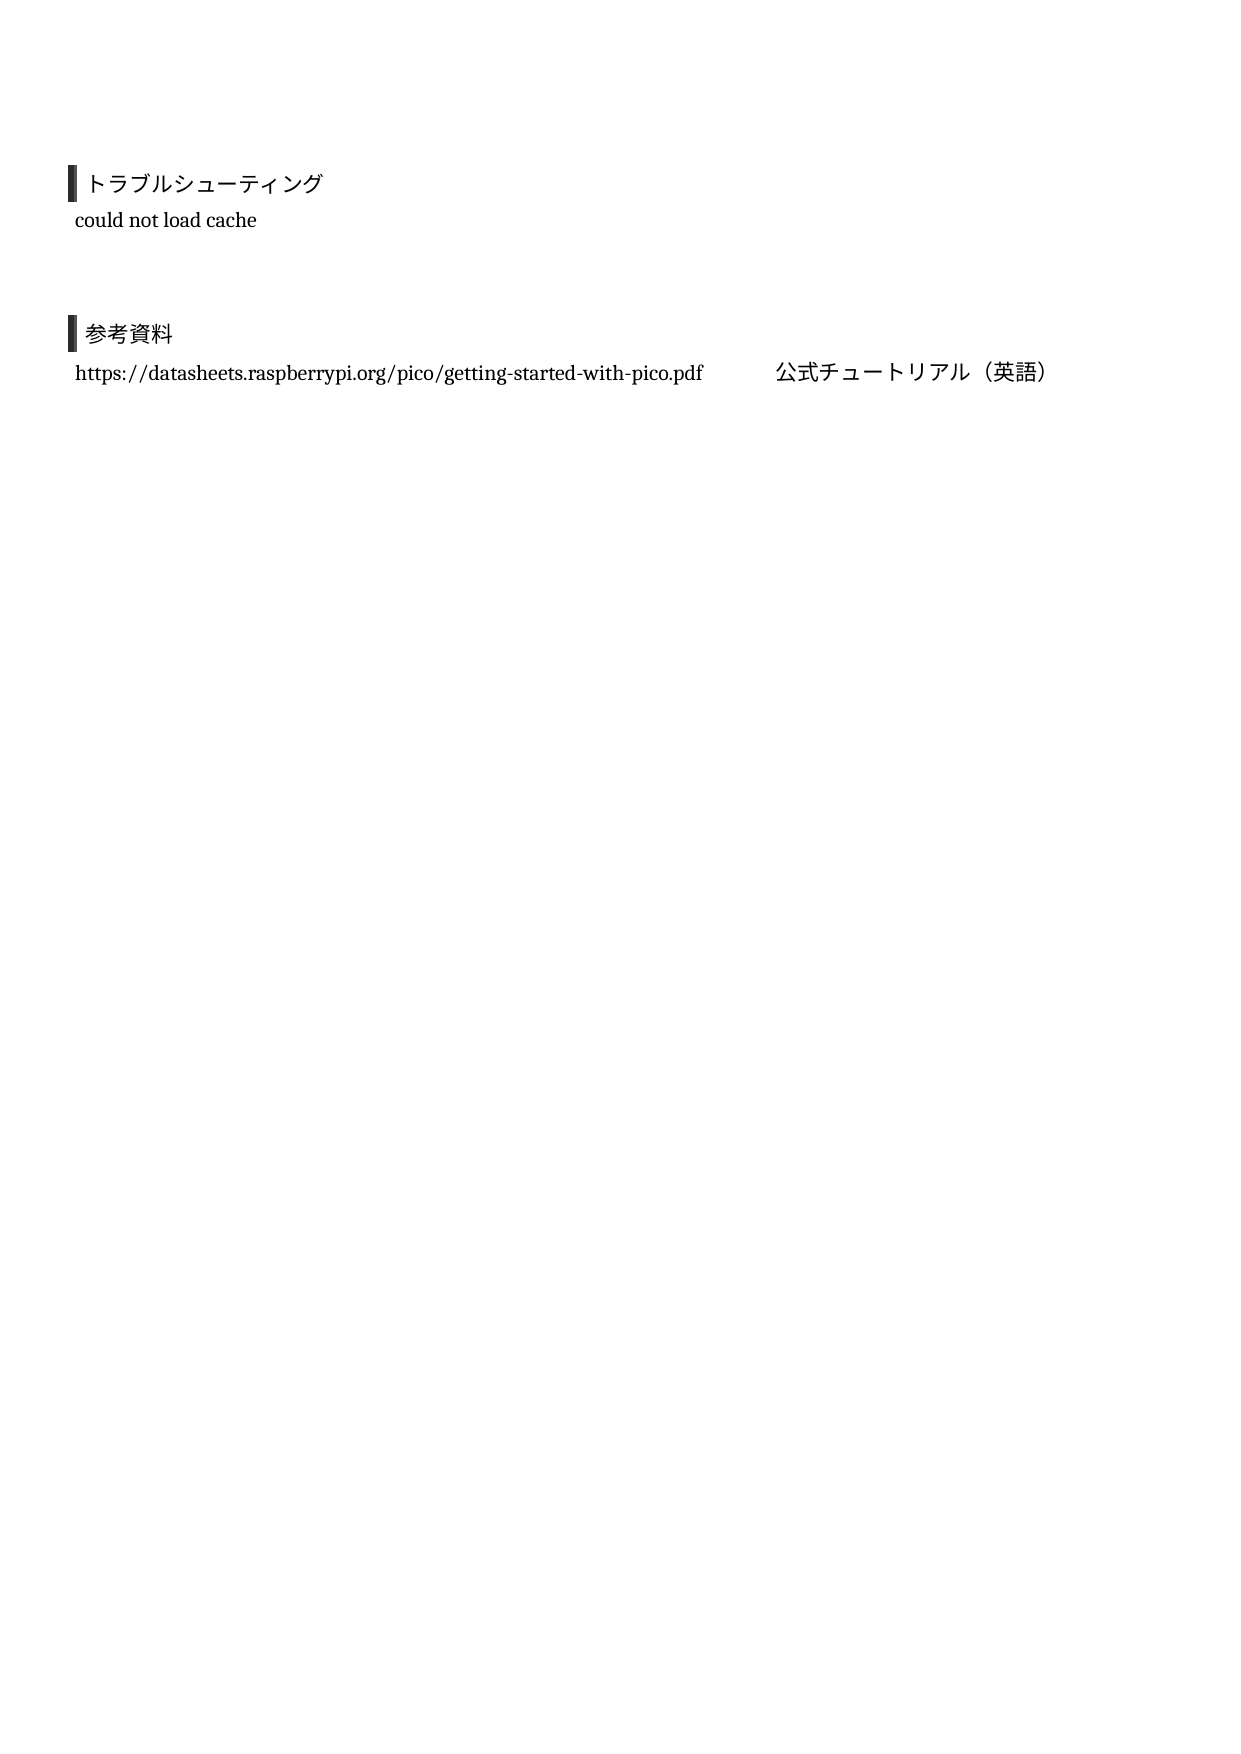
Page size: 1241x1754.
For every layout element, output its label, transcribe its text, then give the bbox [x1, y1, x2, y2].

subtitle 参考資料 [64, 314, 1155, 352]
text could not load cache [75, 202, 1165, 239]
subtitle トラブルシューティング [64, 164, 1155, 202]
text https://datasheets.raspberrypi.org/pico/getting-started-with-pico.pdf 公式チュートリアル（英語） [75, 352, 1165, 389]
